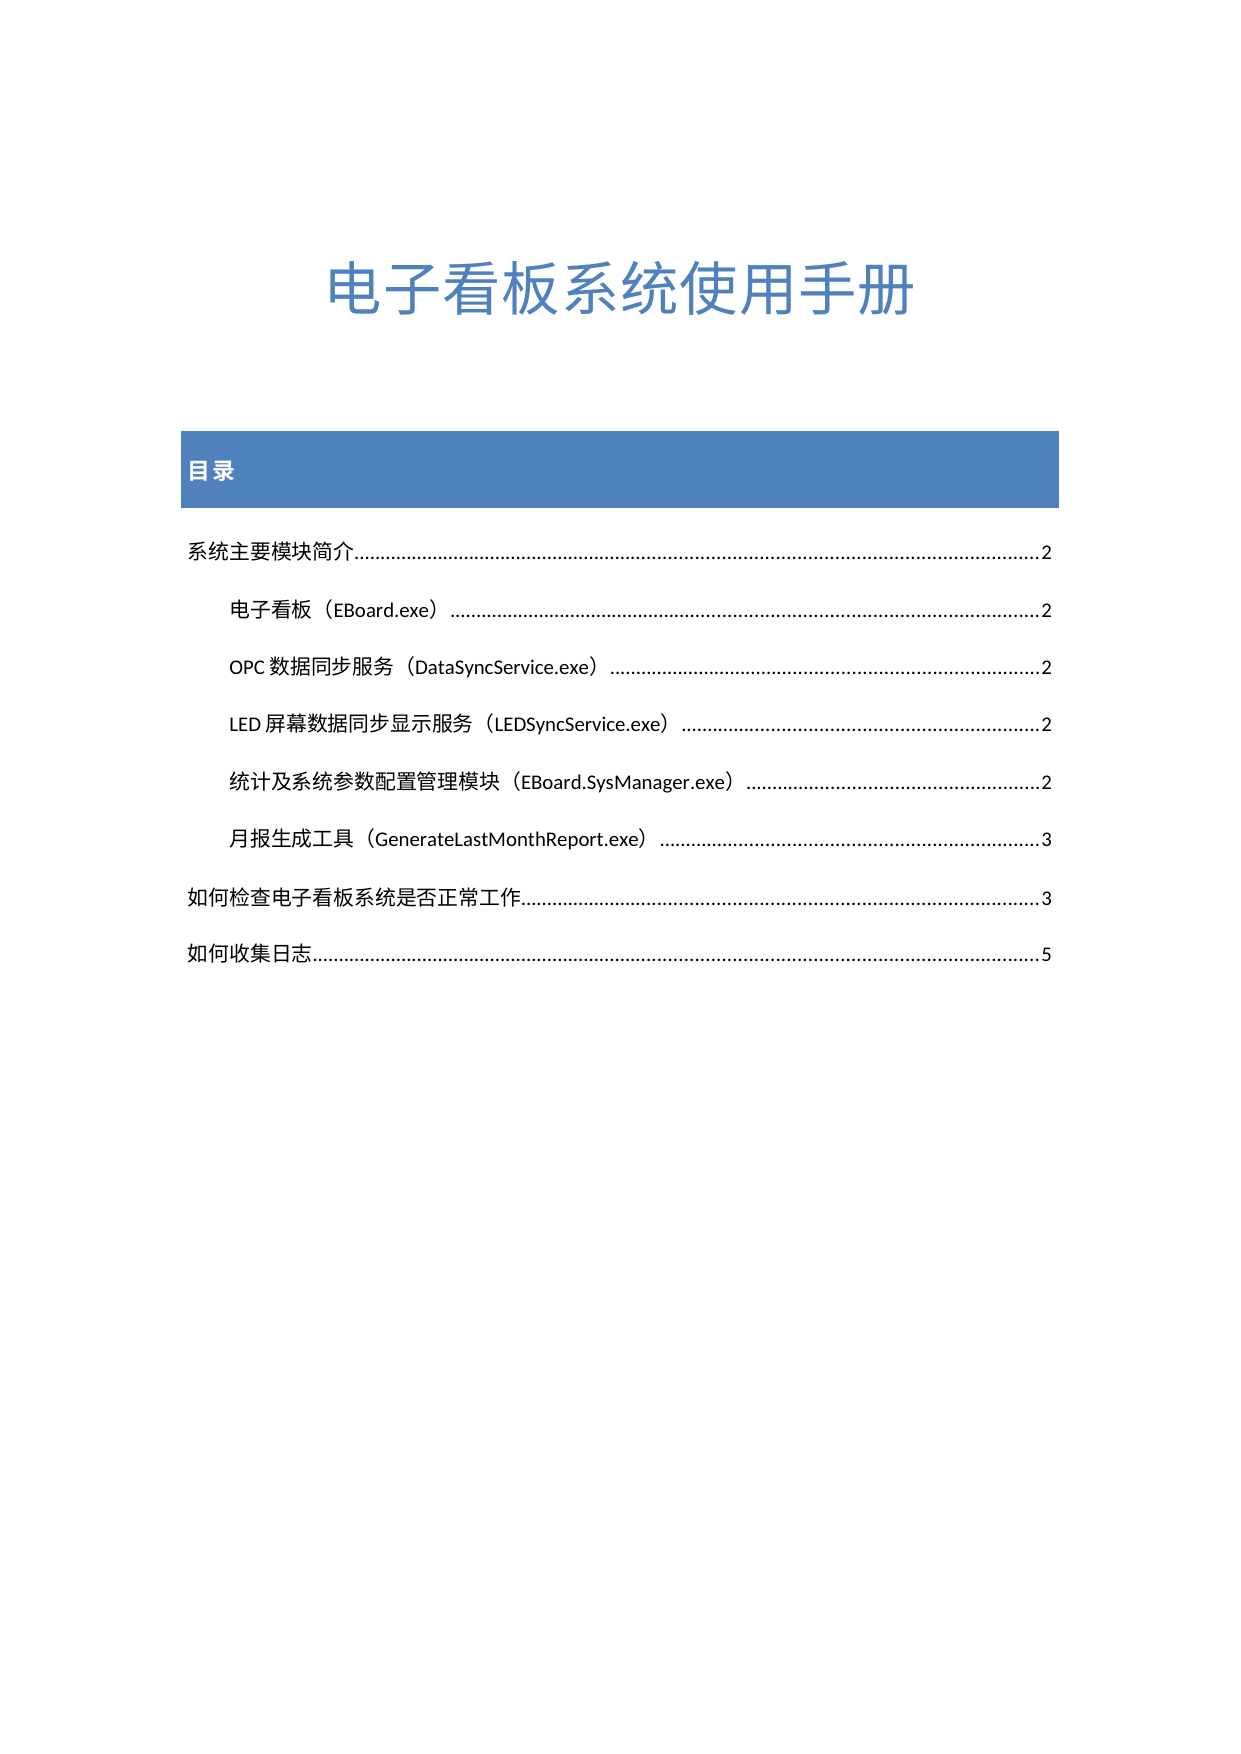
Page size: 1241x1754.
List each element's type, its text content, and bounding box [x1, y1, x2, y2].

title 电子看板系统使用手册 [187, 237, 1053, 334]
